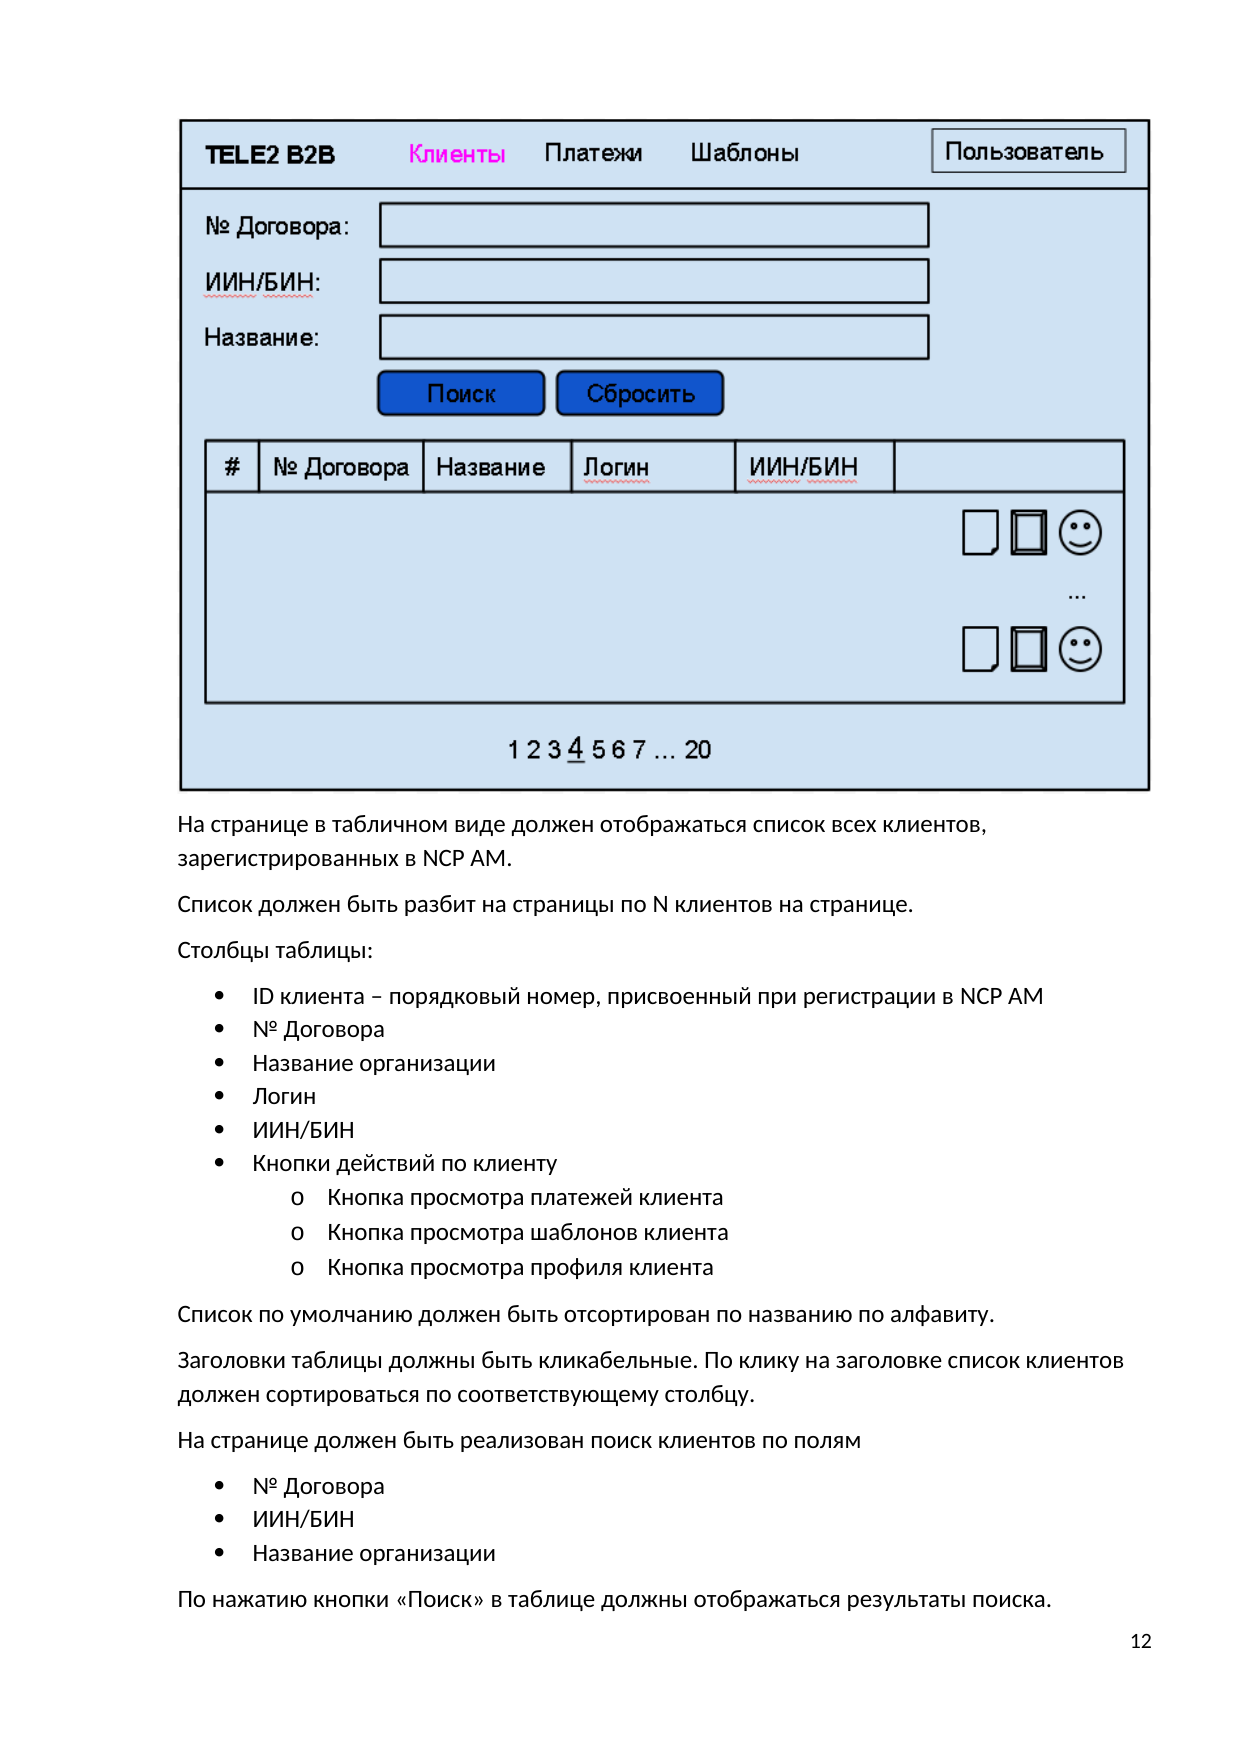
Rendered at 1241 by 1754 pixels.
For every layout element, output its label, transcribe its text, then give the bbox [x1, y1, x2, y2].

text На странице должен быть реализован поиск клиентов по полям [177, 1424, 1152, 1454]
list № Договора [215, 1470, 1152, 1501]
list Логин [215, 1081, 1152, 1111]
text По нажатию кнопки «Поиск» в таблице должны отображаться результаты поиска. [177, 1583, 1152, 1614]
list Название организации [215, 1047, 1152, 1077]
picture [177, 118, 1153, 794]
list Кнопка просмотра профиля клиента [290, 1251, 1152, 1283]
text Список по умолчанию должен быть отсортирован по названию по алфавиту. [177, 1298, 1152, 1329]
list Название организации [215, 1537, 1152, 1568]
text Заголовки таблицы должны быть кликабельные. По клику на заголовке список клиентов должен сортироваться по соответствующему столбцу. [177, 1344, 1152, 1408]
list Кнопка просмотра платежей клиента [290, 1181, 1152, 1213]
text На странице в табличном виде должен отображаться список всех клиентов, зарегистрированных в NCP AM. [177, 808, 1152, 872]
list ИИН/БИН [215, 1503, 1152, 1534]
list Кнопки действий по клиенту [215, 1148, 1152, 1178]
list ID клиента – порядковый номер, присвоенный при регистрации в NCP AM [215, 980, 1152, 1010]
list ИИН/БИН [215, 1114, 1152, 1144]
text Список должен быть разбит на страницы по N клиентов на странице. [177, 888, 1152, 918]
text Столбцы таблицы: [177, 934, 1152, 964]
list Кнопка просмотра шаблонов клиента [290, 1216, 1152, 1248]
list № Договора [215, 1013, 1152, 1044]
